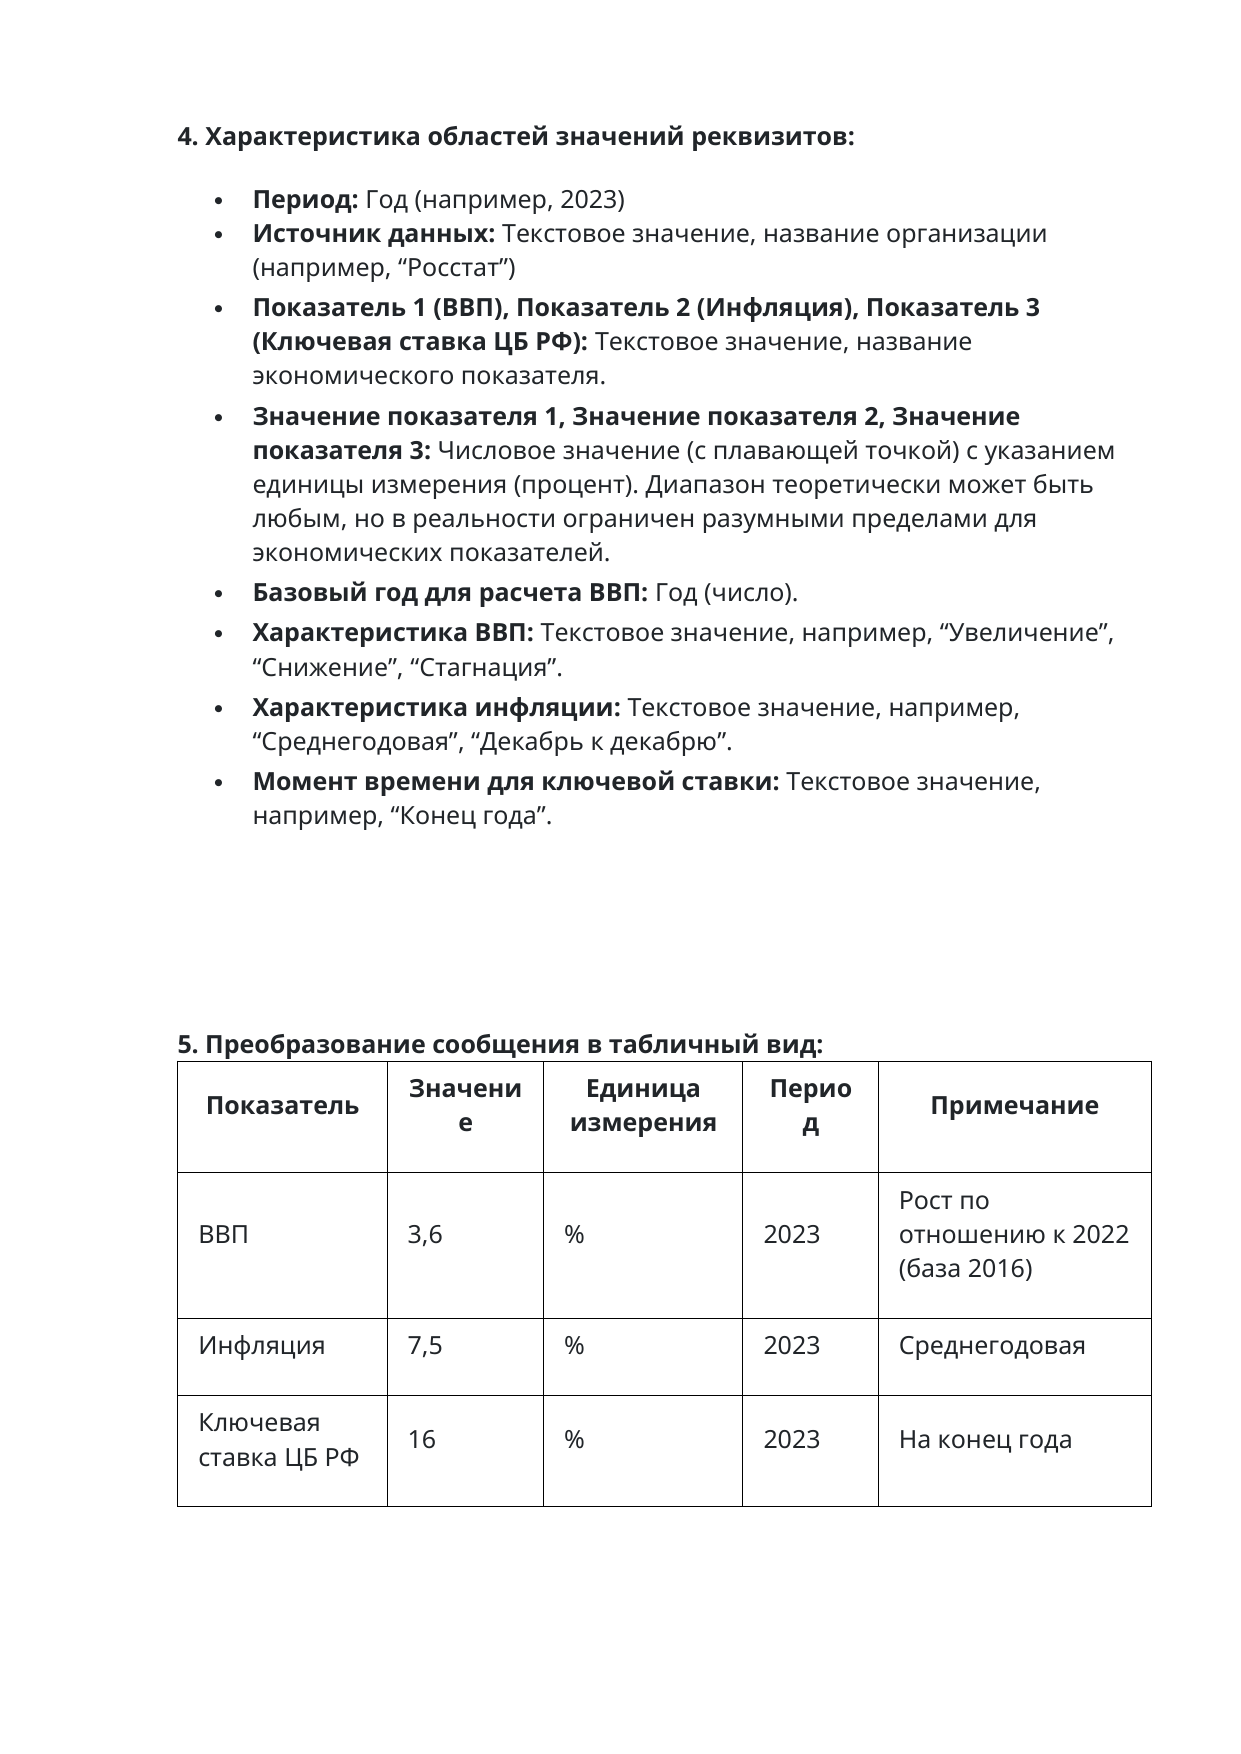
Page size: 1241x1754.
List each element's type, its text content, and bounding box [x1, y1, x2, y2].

table_cell % [544, 1396, 742, 1506]
table_header Показатель [178, 1062, 387, 1172]
table_cell На конец года [879, 1396, 1151, 1506]
table_cell 2023 [743, 1319, 878, 1395]
list Характеристика инфляции: Текстовое значение, например, “Среднегодовая”, “Декабрь к декабрю”. [215, 689, 1152, 758]
table_cell 3,6 [388, 1173, 543, 1317]
table_header Примечание [879, 1062, 1151, 1172]
table_cell 16 [388, 1396, 543, 1506]
table_header Значение [388, 1062, 543, 1172]
list Показатель 1 (ВВП), Показатель 2 (Инфляция), Показатель 3 (Ключевая ставка ЦБ РФ): Текстовое значение, название экономического показателя. [215, 290, 1152, 392]
table_cell 2023 [743, 1396, 878, 1506]
list Источник данных: Текстовое значение, название организации (например, “Росстат”) [215, 215, 1152, 283]
table_cell Ключевая ставка ЦБ РФ [178, 1396, 387, 1506]
list Базовый год для расчета ВВП: Год (число). [215, 575, 1152, 609]
list Период: Год (например, 2023) [215, 181, 1152, 215]
table_cell 7,5 [388, 1319, 543, 1395]
table_header Единица измерения [544, 1062, 742, 1172]
text 4. Характеристика областей значений реквизитов: [177, 118, 1152, 152]
table_cell Инфляция [178, 1319, 387, 1395]
table_header Период [743, 1062, 878, 1172]
list Момент времени для ключевой ставки: Текстовое значение, например, “Конец года”. [215, 764, 1152, 832]
table_cell ВВП [178, 1173, 387, 1317]
text 5. Преобразование сообщения в табличный вид: [177, 1027, 1152, 1061]
list Характеристика ВВП: Текстовое значение, например, “Увеличение”, “Снижение”, “Стагнация”. [215, 615, 1152, 683]
table_cell % [544, 1319, 742, 1395]
list Значение показателя 1, Значение показателя 2, Значение показателя 3: Числовое значение (с плавающей точкой) с указанием единицы измерения (процент). Диапазон теоретически может быть любым, но в реальности ограничен разумными пределами для экономических показателей. [215, 398, 1152, 568]
table_cell Рост по отношению к 2022 (база 2016) [879, 1173, 1151, 1317]
table_cell 2023 [743, 1173, 878, 1317]
table_cell Среднегодовая [879, 1319, 1151, 1395]
table_cell % [544, 1173, 742, 1317]
